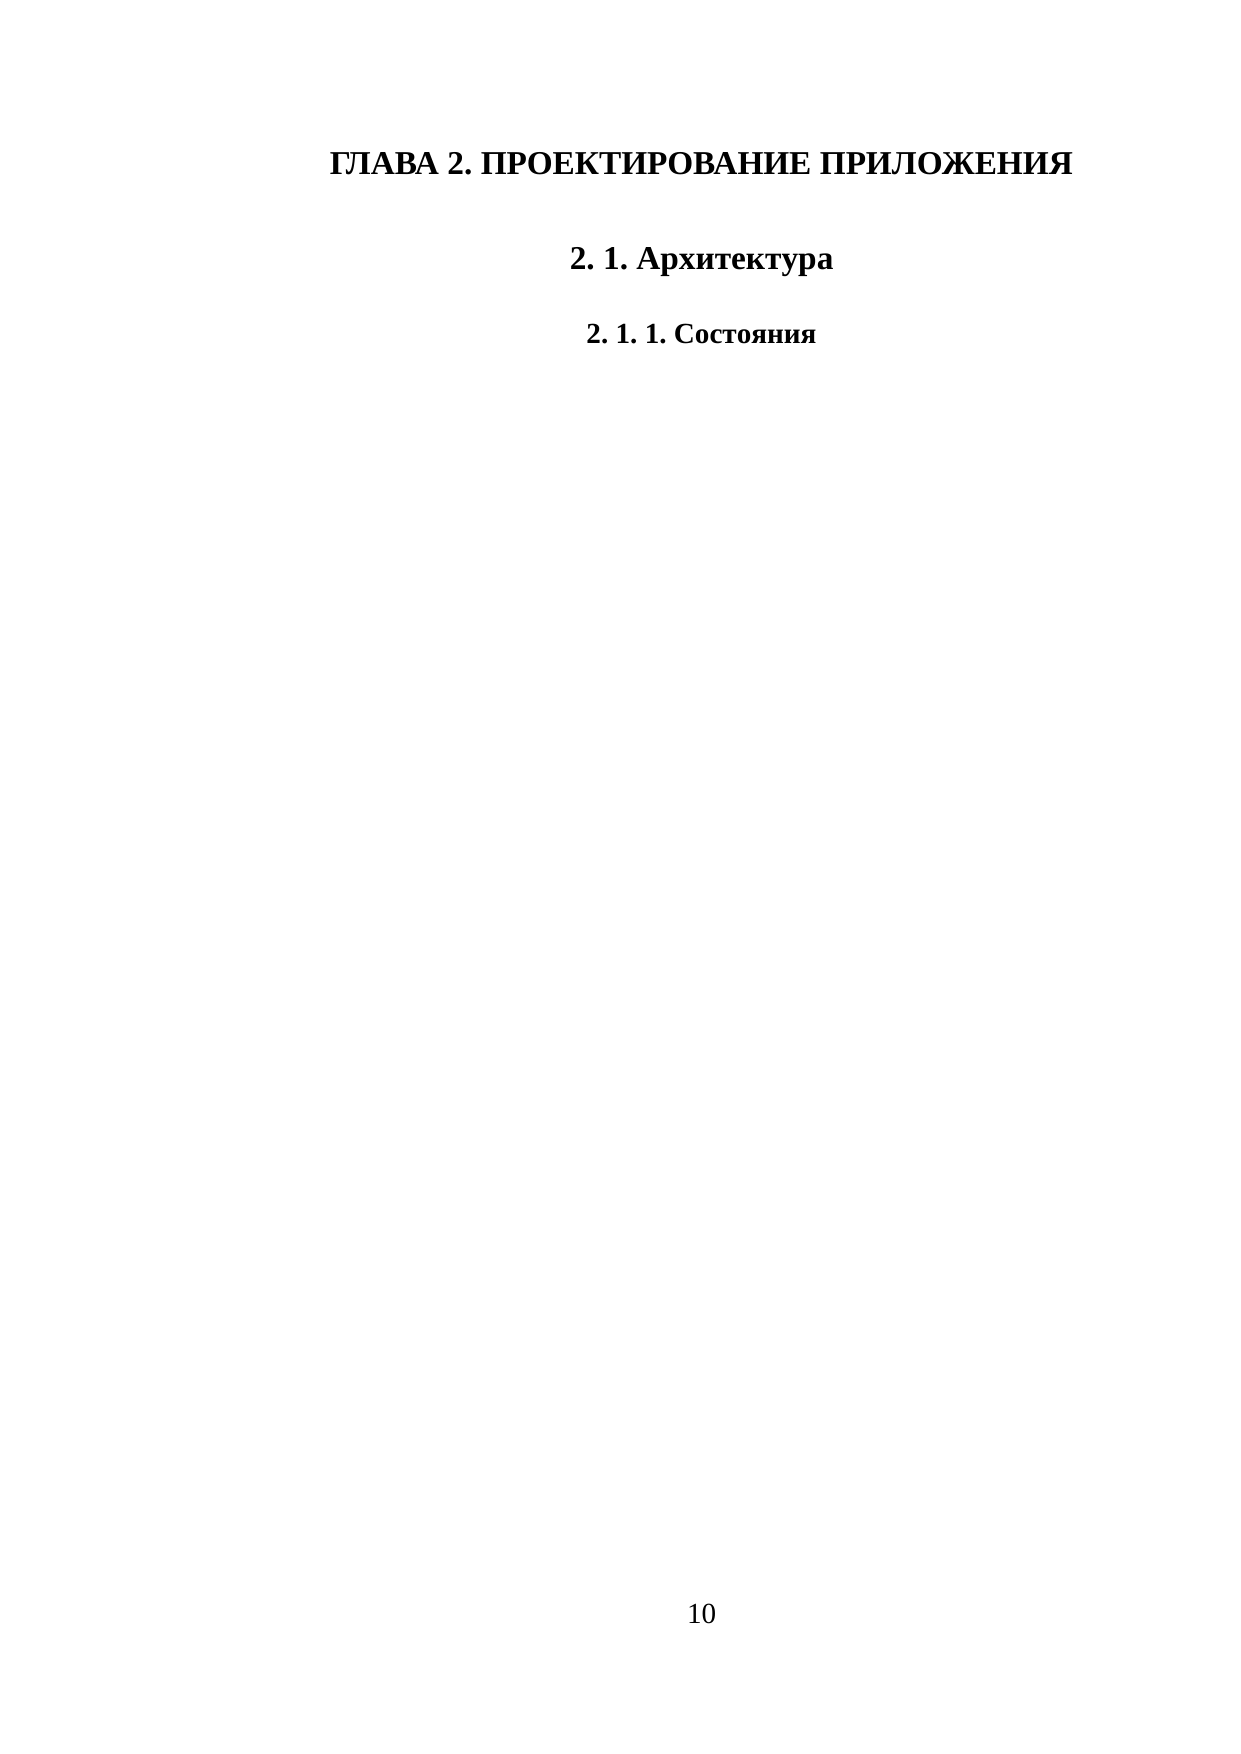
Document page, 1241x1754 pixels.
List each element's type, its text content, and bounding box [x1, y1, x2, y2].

subtitle 2. 1. Архитектура [177, 238, 1152, 276]
subtitle Глава 2. Проектирование приложения [251, 143, 1152, 181]
subtitle 2. 1. 1. Состояния [177, 316, 1152, 350]
